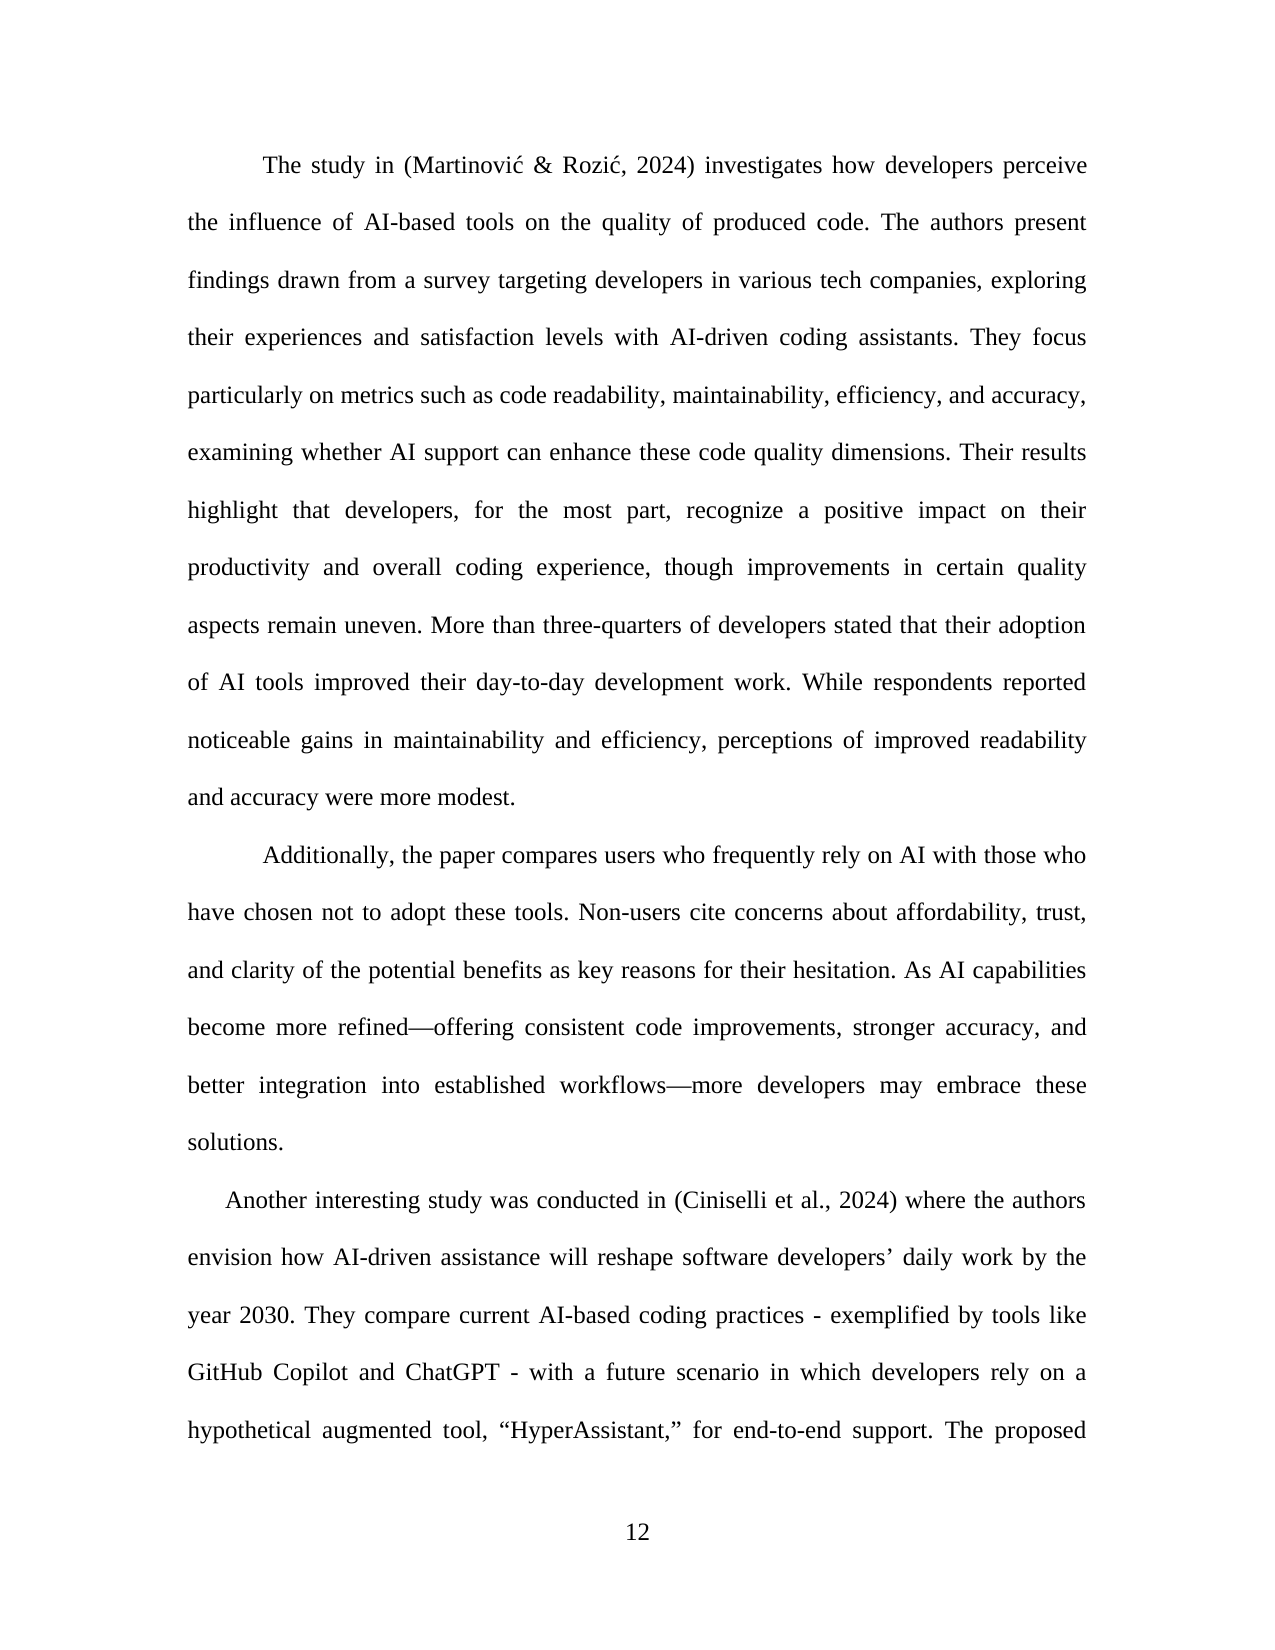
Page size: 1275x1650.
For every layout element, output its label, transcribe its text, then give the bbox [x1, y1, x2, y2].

text Additionally, the paper compares users who frequently rely on AI with those who have chosen not to adopt these tools. Non-users cite concerns about affordability, trust, and clarity of the potential benefits as key reasons for their hesitation. As AI capabilities become more refined—offering consistent code improvements, stronger accuracy, and better integration into established workflows—more developers may embrace these solutions. [187, 840, 1087, 1156]
text The study in (Martinović & Rozić, 2024) investigates how developers perceive the influence of AI-based tools on the quality of produced code. The authors present findings drawn from a survey targeting developers in various tech companies, exploring their experiences and satisfaction levels with AI-driven coding assistants. They focus particularly on metrics such as code readability, maintainability, efficiency, and accuracy, examining whether AI support can enhance these code quality dimensions. Their results highlight that developers, for the most part, recognize a positive impact on their productivity and overall coding experience, though improvements in certain quality aspects remain uneven. More than three-quarters of developers stated that their adoption of AI tools improved their day-to-day development work. While respondents reported noticeable gains in maintainability and efficiency, perceptions of improved readability and accuracy were more modest. [187, 150, 1087, 811]
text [187, 1185, 1087, 1444]
